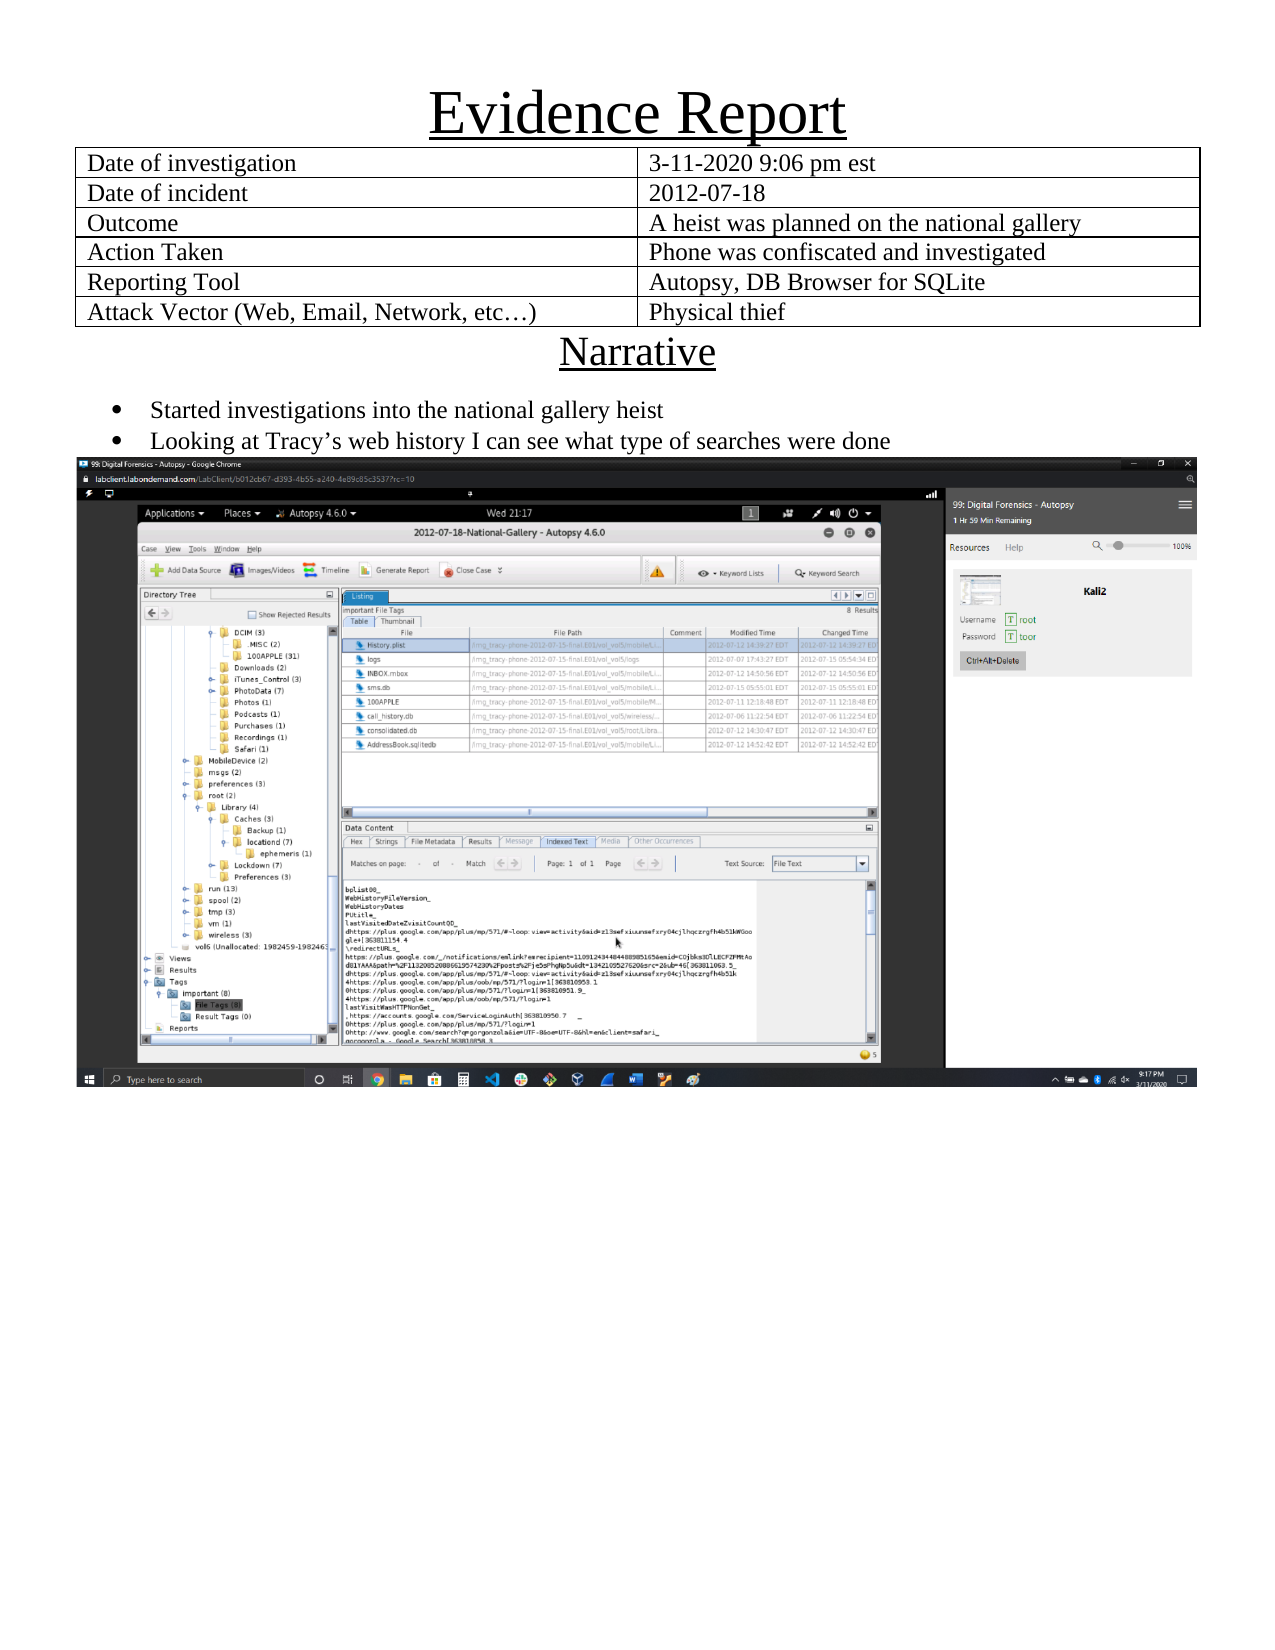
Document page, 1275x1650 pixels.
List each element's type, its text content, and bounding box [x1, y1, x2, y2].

table_cell Physical thief [638, 297, 1199, 326]
list Looking at Tracy’s web history I can see what type of searches were done [112, 426, 1200, 455]
table_cell A heist was planned on the national gallery [638, 208, 1199, 236]
table_cell Phone was confiscated and investigated [638, 238, 1199, 266]
list Started investigations into the national gallery heist [112, 395, 1200, 424]
table_header 3-11-2020 9:06 pm est [638, 148, 1199, 177]
table_header Date of investigation [76, 148, 637, 177]
table_cell Autopsy, DB Browser for SQLite [638, 267, 1199, 296]
table_cell Attack Vector (Web, Email, Network, etc…) [76, 297, 637, 326]
table_cell Action Taken [76, 238, 637, 266]
table_cell 2012-07-18 [638, 178, 1199, 207]
table_cell Reporting Tool [76, 267, 637, 296]
table_cell Outcome [76, 208, 637, 236]
picture [75, 457, 1196, 1086]
table_cell Date of incident [76, 178, 637, 207]
text Narrative [75, 327, 1200, 375]
